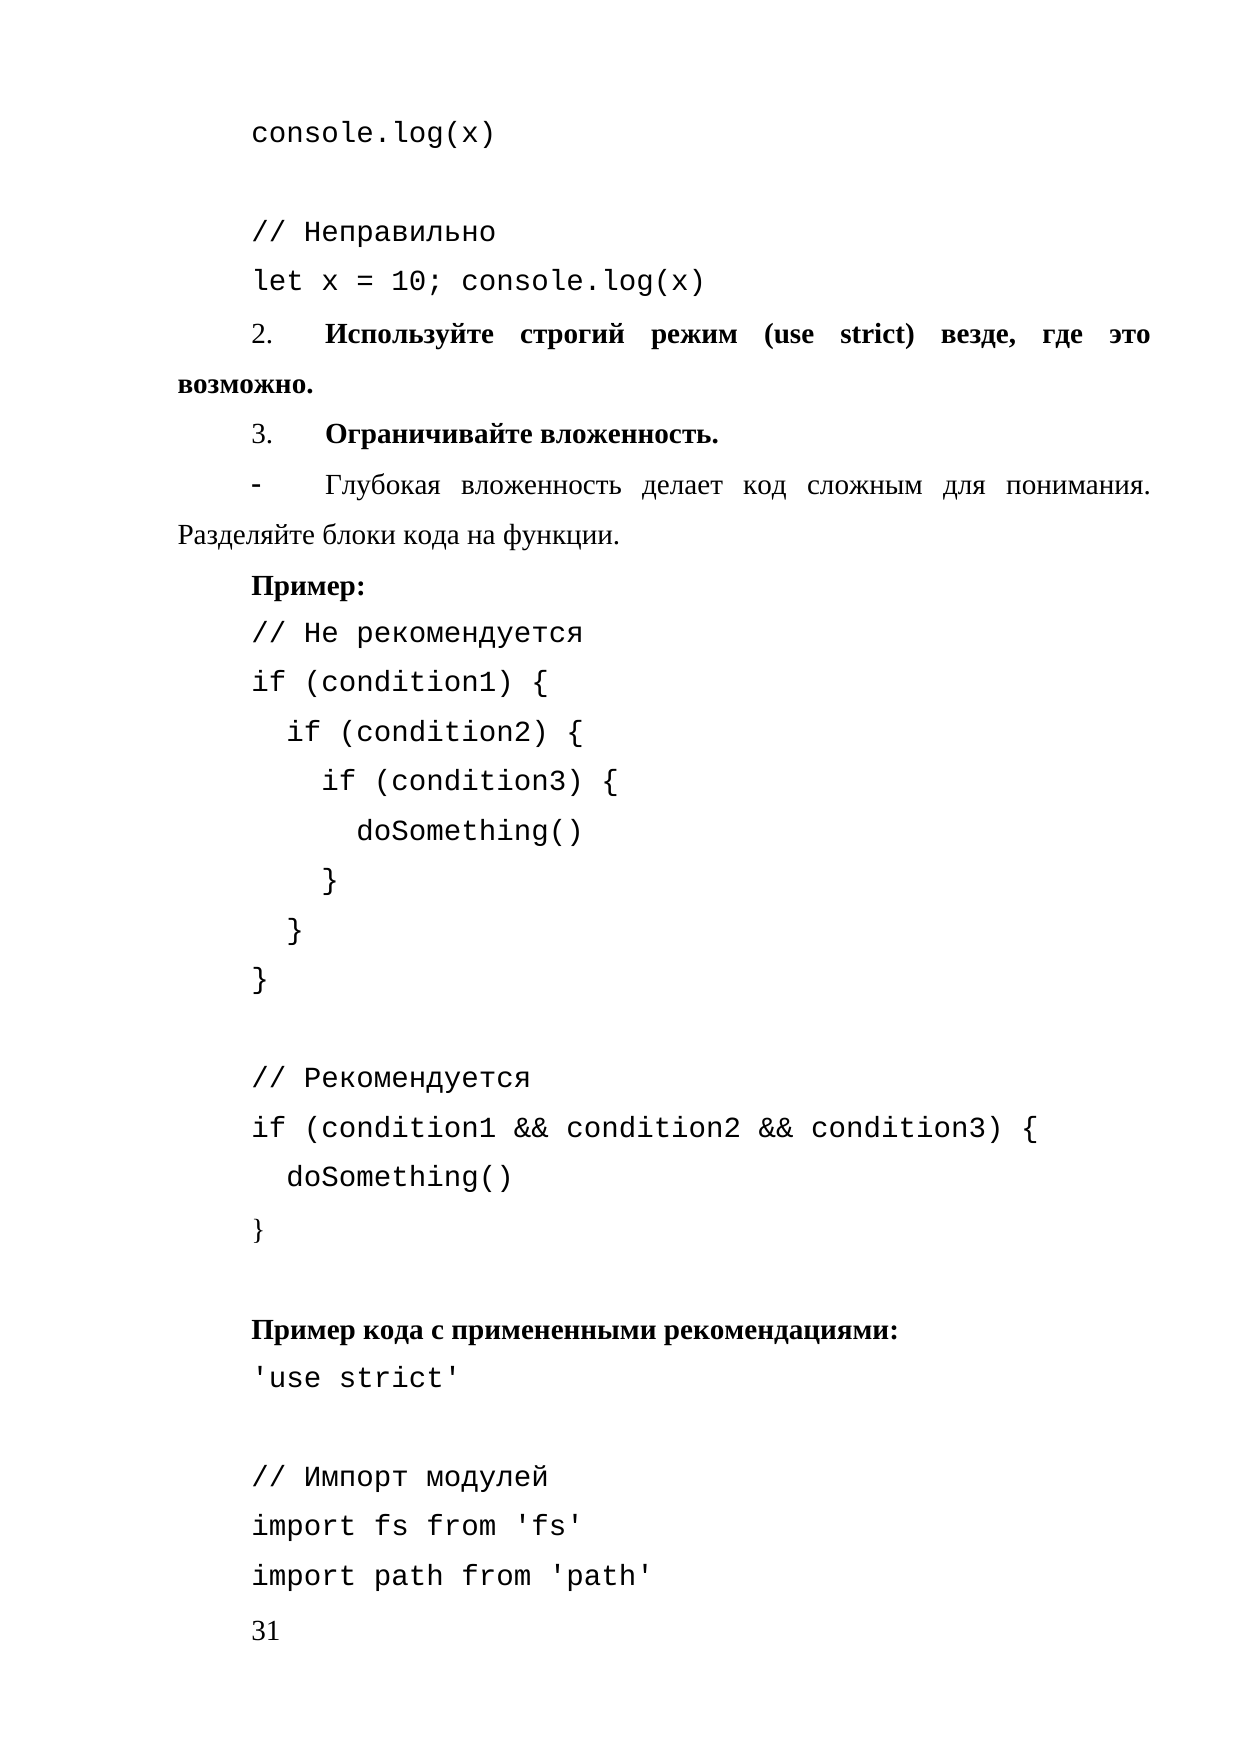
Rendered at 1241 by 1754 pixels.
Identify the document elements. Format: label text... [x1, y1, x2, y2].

text Пример кода с примененными рекомендациями: [177, 1312, 1152, 1346]
text // Неправильно [177, 217, 1152, 250]
text console.log(x) [177, 118, 1152, 151]
text import path from 'path' [177, 1561, 1152, 1594]
text } [177, 1212, 1152, 1245]
text // Рекомендуется [177, 1063, 1152, 1096]
text import fs from 'fs' [177, 1511, 1152, 1544]
text 'use strict' [177, 1363, 1152, 1396]
text // Импорт модулей [177, 1462, 1152, 1495]
text // Не рекомендуется [177, 618, 1152, 651]
text if (condition2) { [177, 717, 1152, 750]
text doSomething() [177, 816, 1152, 849]
list Используйте строгий режим (use strict) везде, где это возможно. [177, 316, 1152, 400]
text if (condition1) { [177, 667, 1152, 701]
text if (condition3) { [177, 766, 1152, 799]
list Ограничивайте вложенность. [177, 417, 1152, 450]
text doSomething() [177, 1162, 1152, 1195]
text } [177, 865, 1152, 898]
list Глубокая вложенность делает код сложным для понимания. Разделяйте блоки кода на функции. [177, 467, 1152, 551]
text Пример: [177, 568, 1152, 601]
text if (condition1 && condition2 && condition3) { [177, 1113, 1152, 1146]
text let x = 10; console.log(x) [177, 267, 1152, 299]
text } [177, 915, 1152, 948]
text } [177, 964, 1152, 997]
